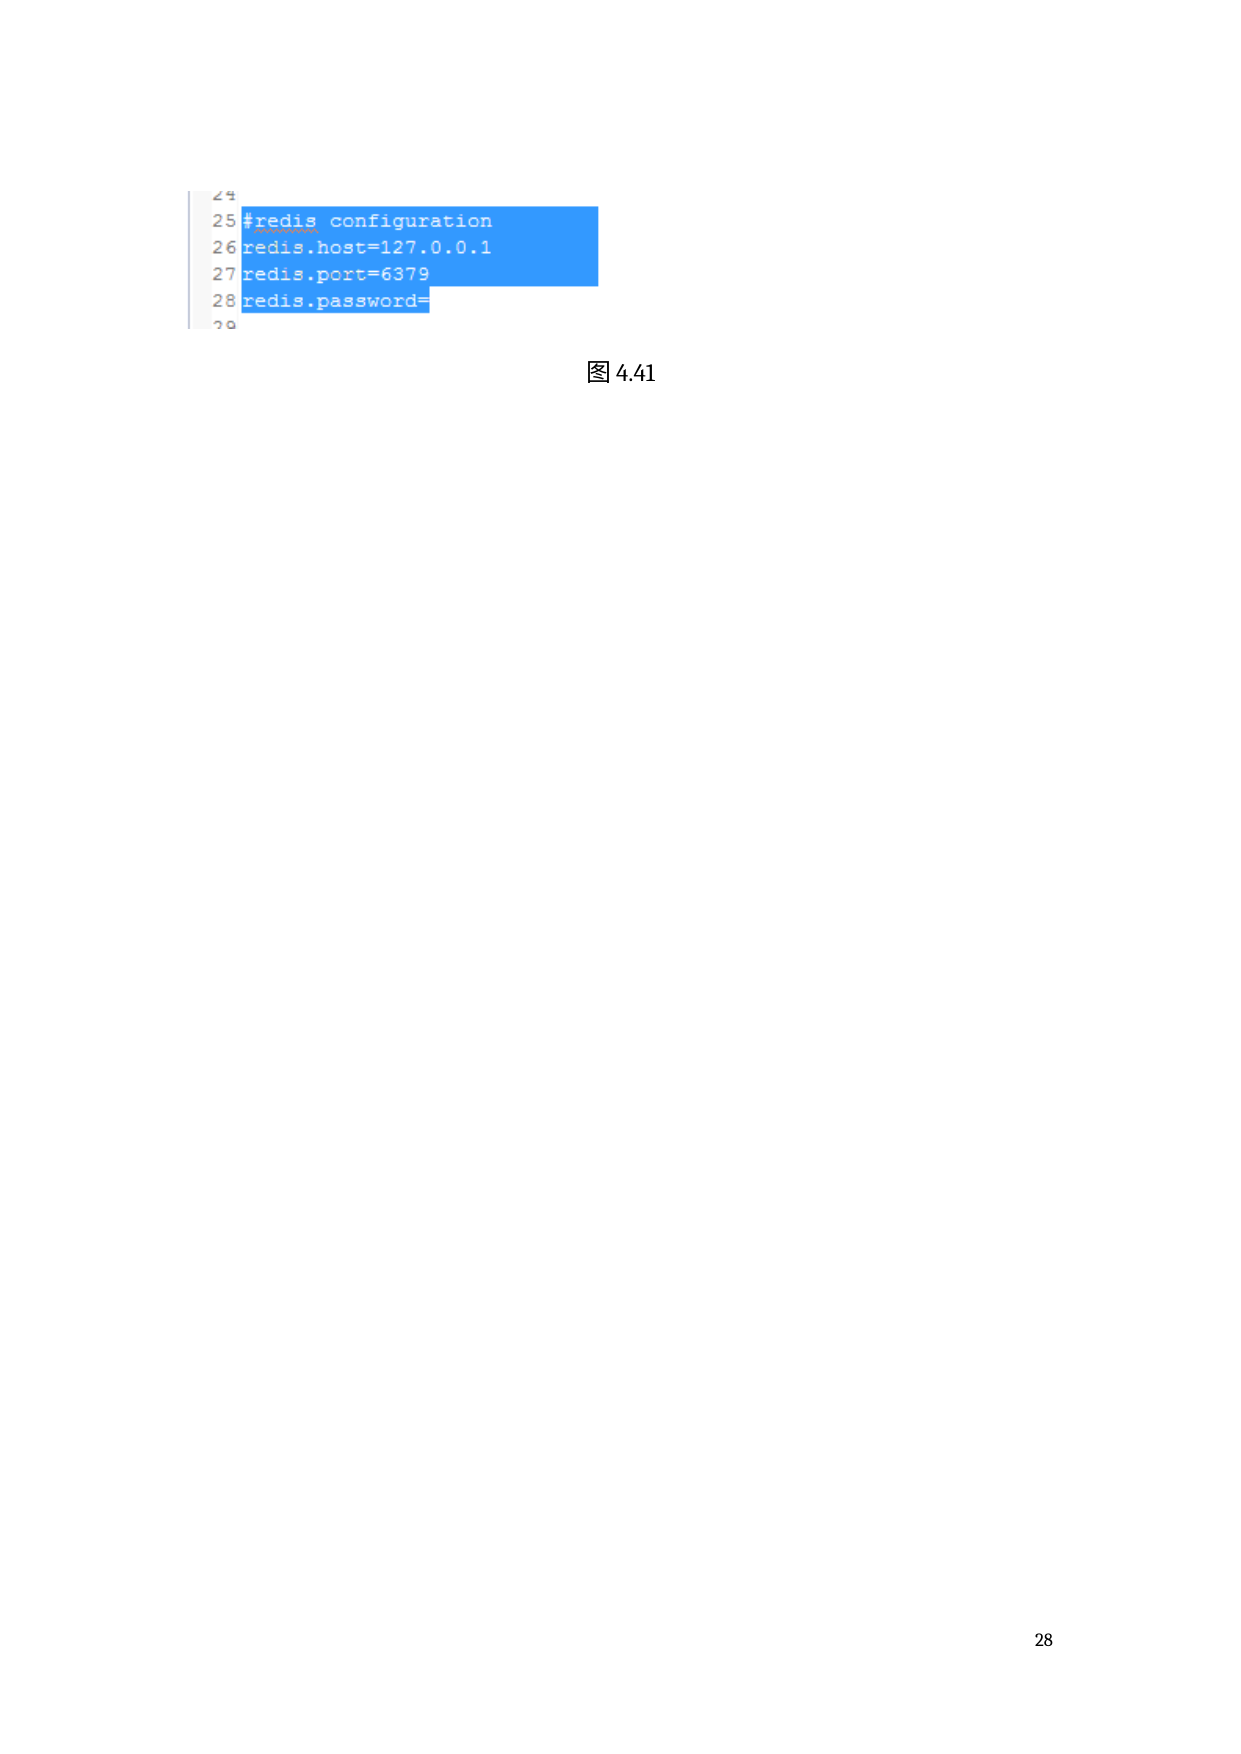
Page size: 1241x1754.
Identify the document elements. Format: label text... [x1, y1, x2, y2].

text 图4.41 [187, 348, 1053, 392]
picture [187, 191, 599, 329]
